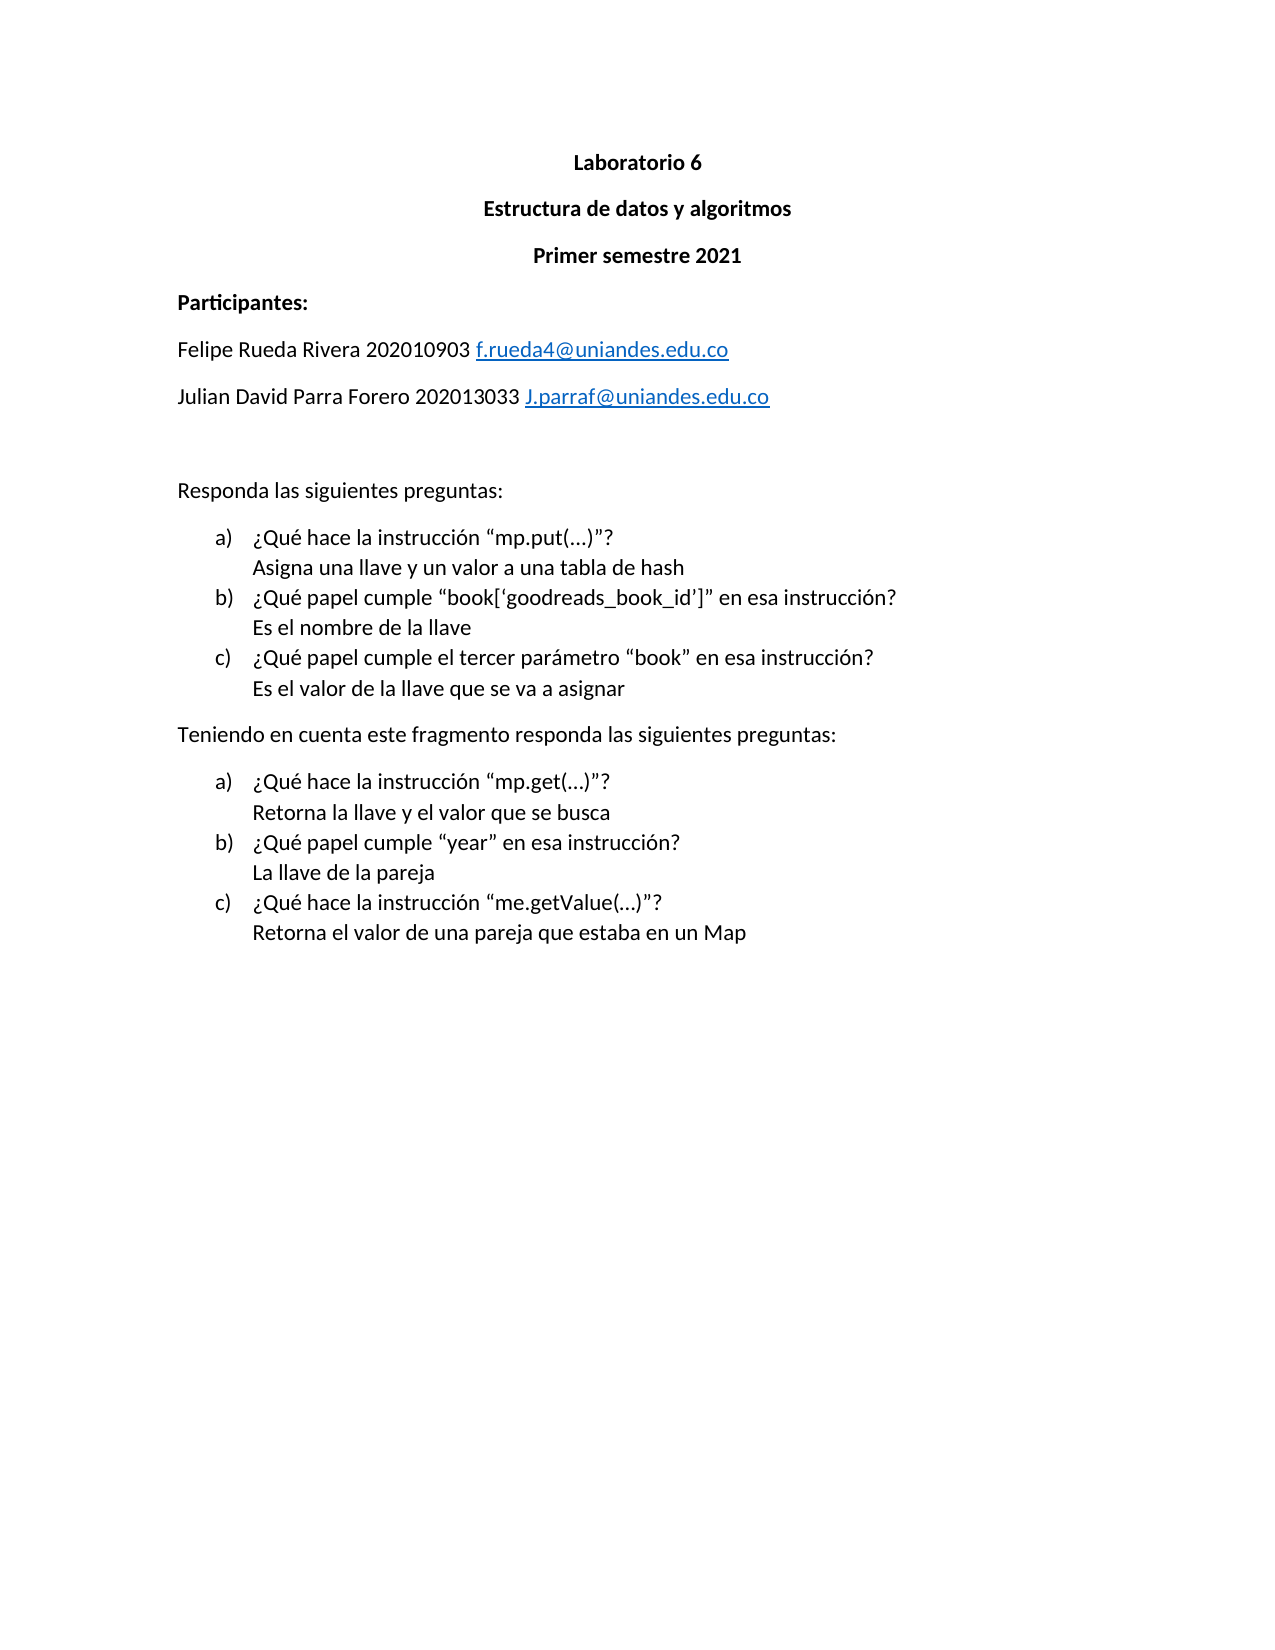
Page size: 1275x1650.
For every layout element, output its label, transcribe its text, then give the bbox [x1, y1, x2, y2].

list Es el nombre de la llave [252, 613, 1098, 641]
list Retorna el valor de una pareja que estaba en un Map [252, 918, 1098, 946]
text Felipe Rueda Rivera 202010903 f.rueda4@uniandes.edu.co [177, 335, 1098, 363]
list La llave de la pareja [252, 858, 1098, 886]
list Es el valor de la llave que se va a asignar [252, 674, 1098, 702]
list ¿Qué papel cumple “year” en esa instrucción? [215, 828, 1098, 856]
text Julian David Parra Forero 202013033 J.parraf@uniandes.edu.co [177, 382, 1098, 410]
text Estructura de datos y algoritmos [177, 194, 1098, 222]
text Laboratorio 6 [177, 148, 1098, 176]
list ¿Qué hace la instrucción “me.getValue(…)”? [215, 888, 1098, 916]
text Participantes: [177, 288, 1098, 316]
text Primer semestre 2021 [177, 241, 1098, 269]
list ¿Qué papel cumple “book[‘goodreads_book_id’]” en esa instrucción? [215, 583, 1098, 611]
list Retorna la llave y el valor que se busca [252, 798, 1098, 826]
text Teniendo en cuenta este fragmento responda las siguientes preguntas: [177, 721, 1098, 748]
text Responda las siguientes preguntas: [177, 476, 1098, 504]
list ¿Qué papel cumple el tercer parámetro “book” en esa instrucción? [215, 643, 1098, 671]
list Asigna una llave y un valor a una tabla de hash [252, 553, 1098, 581]
list ¿Qué hace la instrucción “mp.get(…)”? [215, 767, 1098, 795]
list ¿Qué hace la instrucción “mp.put(...)”? [215, 523, 1098, 551]
